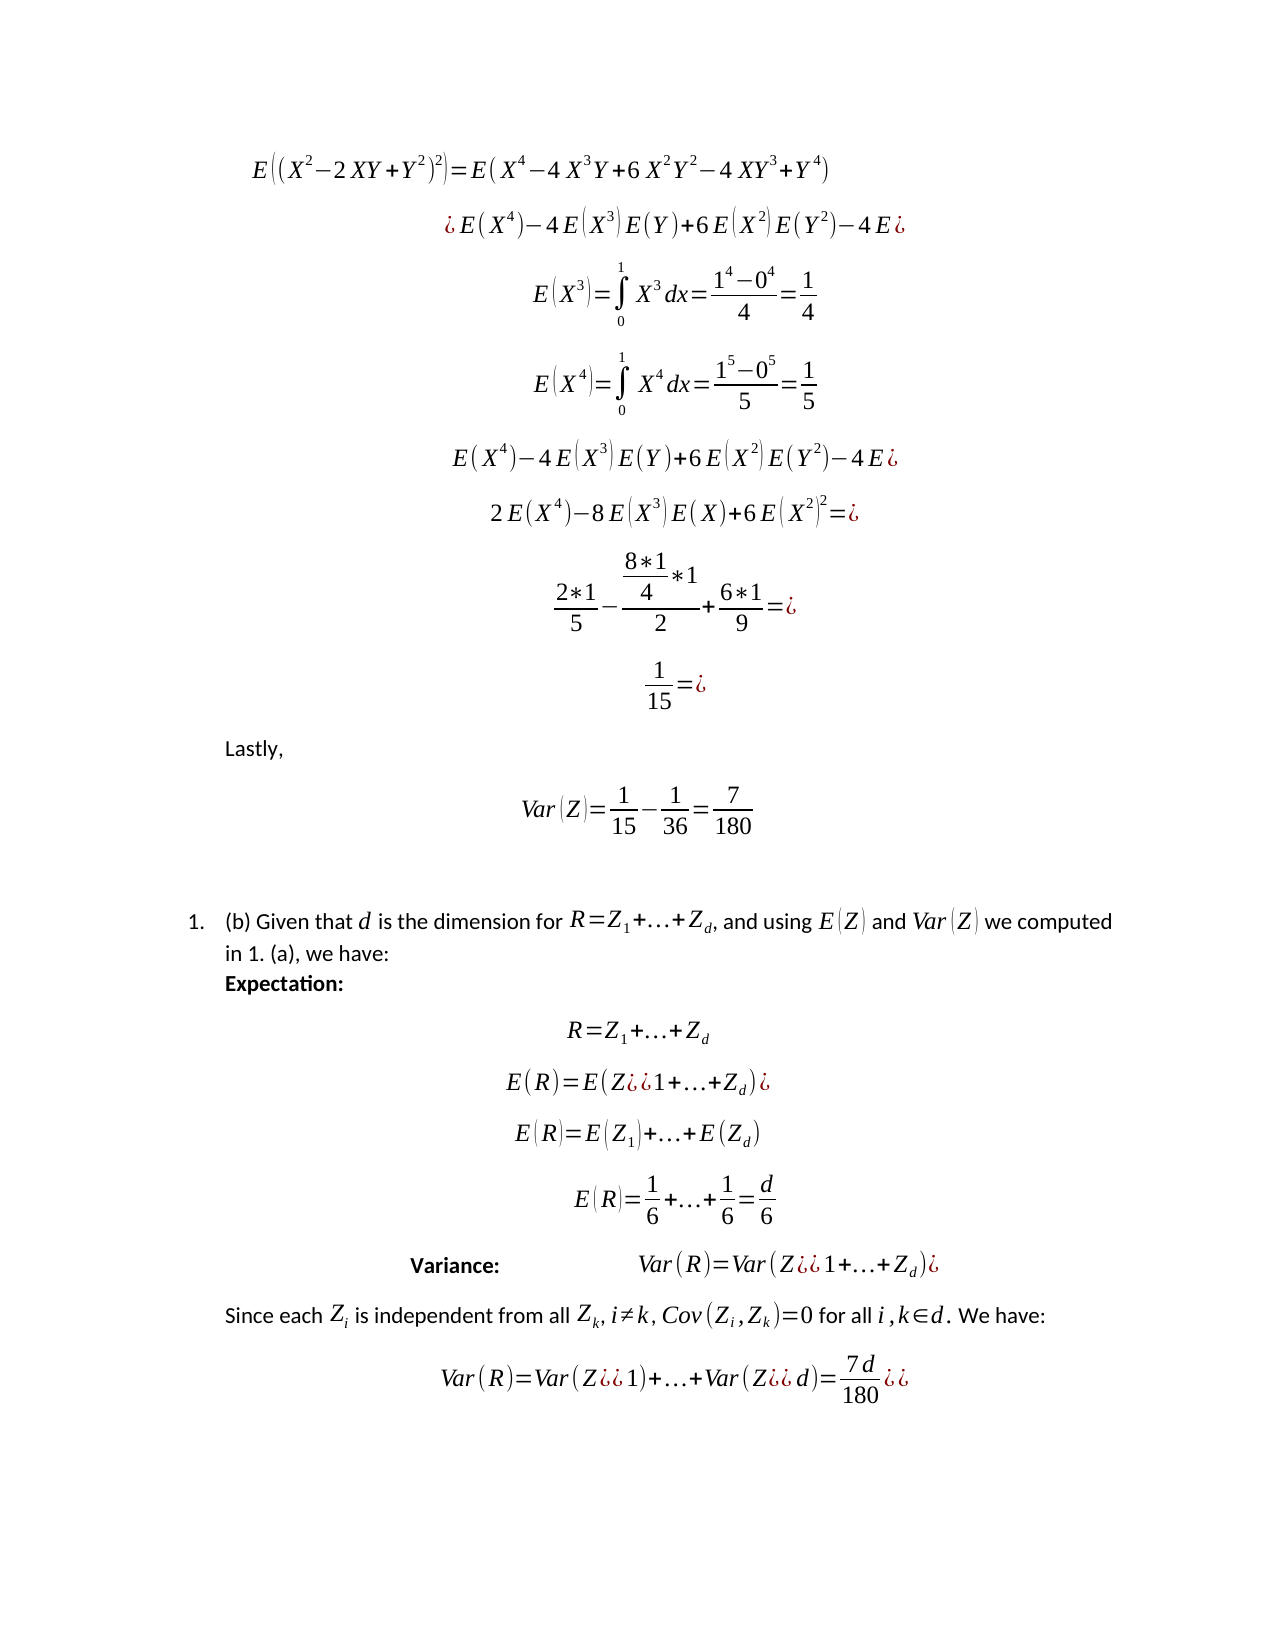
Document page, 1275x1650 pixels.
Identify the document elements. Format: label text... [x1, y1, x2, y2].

text Since each is independent from all , , for all We have: [150, 1300, 1125, 1332]
text Lastly, [150, 734, 1125, 762]
list (b) Given that is the dimension for , and using and we computed in 1. (a), we have: [187, 906, 1125, 967]
list Expectation: [225, 969, 1125, 998]
text Variance: [150, 1249, 1125, 1281]
